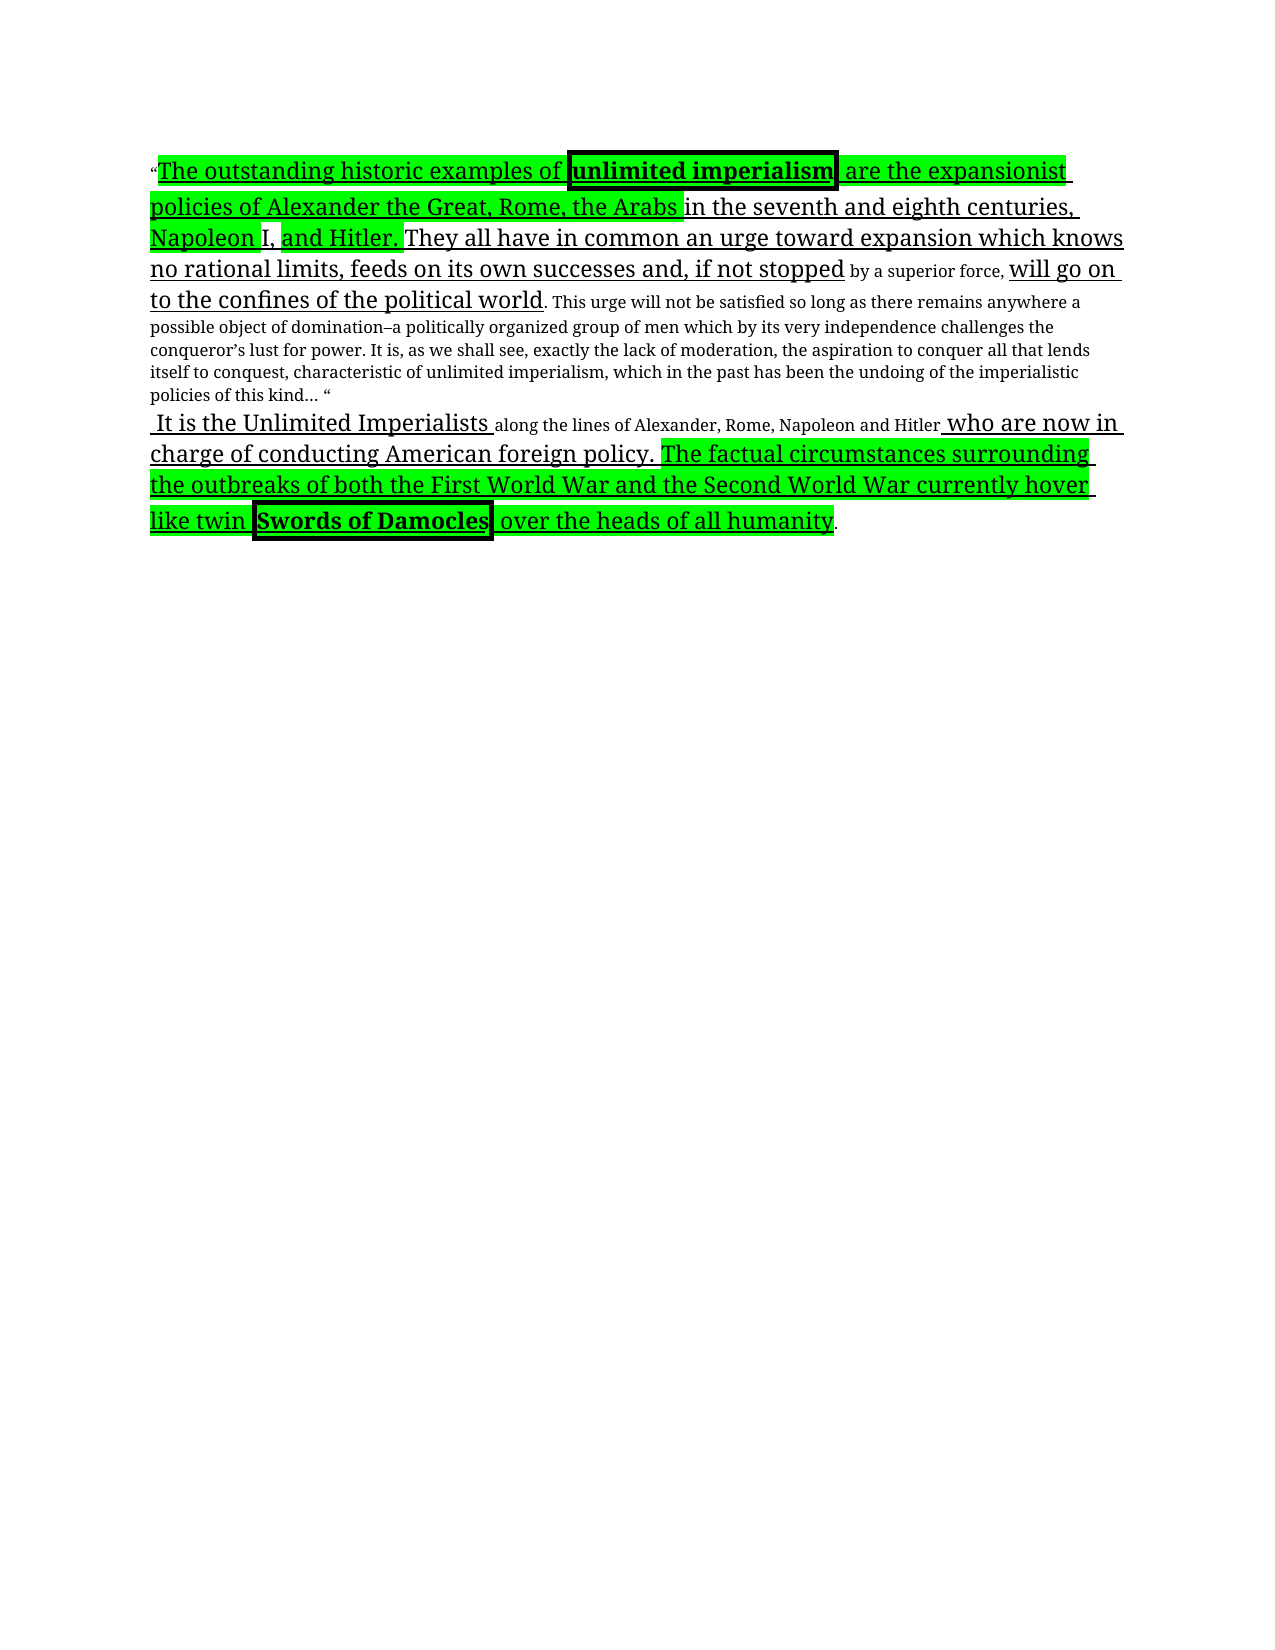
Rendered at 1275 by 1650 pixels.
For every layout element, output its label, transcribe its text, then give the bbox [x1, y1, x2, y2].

text It is the Unlimited Imperialists along the lines of Alexander, Rome, Napoleon and Hitler who are now in charge of conducting American foreign policy. The factual circumstances surrounding the outbreaks of both the First World War and the Second World War currently hover like twin Swords of Damocles over the heads of all humanity. [150, 406, 1125, 541]
text “The outstanding historic examples of unlimited imperialism are the expansionist policies of Alexander the Great, Rome, the Arabs in the seventh and eighth centuries, Napoleon I, and Hitler. They all have in common an urge toward expansion which knows no rational limits, feeds on its own successes and, if not stopped by a superior force, will go on to the confines of the political world. This urge will not be satisfied so long as there remains anywhere a possible object of domination–a politically organized group of men which by its very independence challenges the conqueror’s lust for power. It is, as we shall see, exactly the lack of moderation, the aspiration to conquer all that lends itself to conquest, characteristic of unlimited imperialism, which in the past has been the undoing of the imperialistic policies of this kind… “ [150, 150, 1125, 406]
